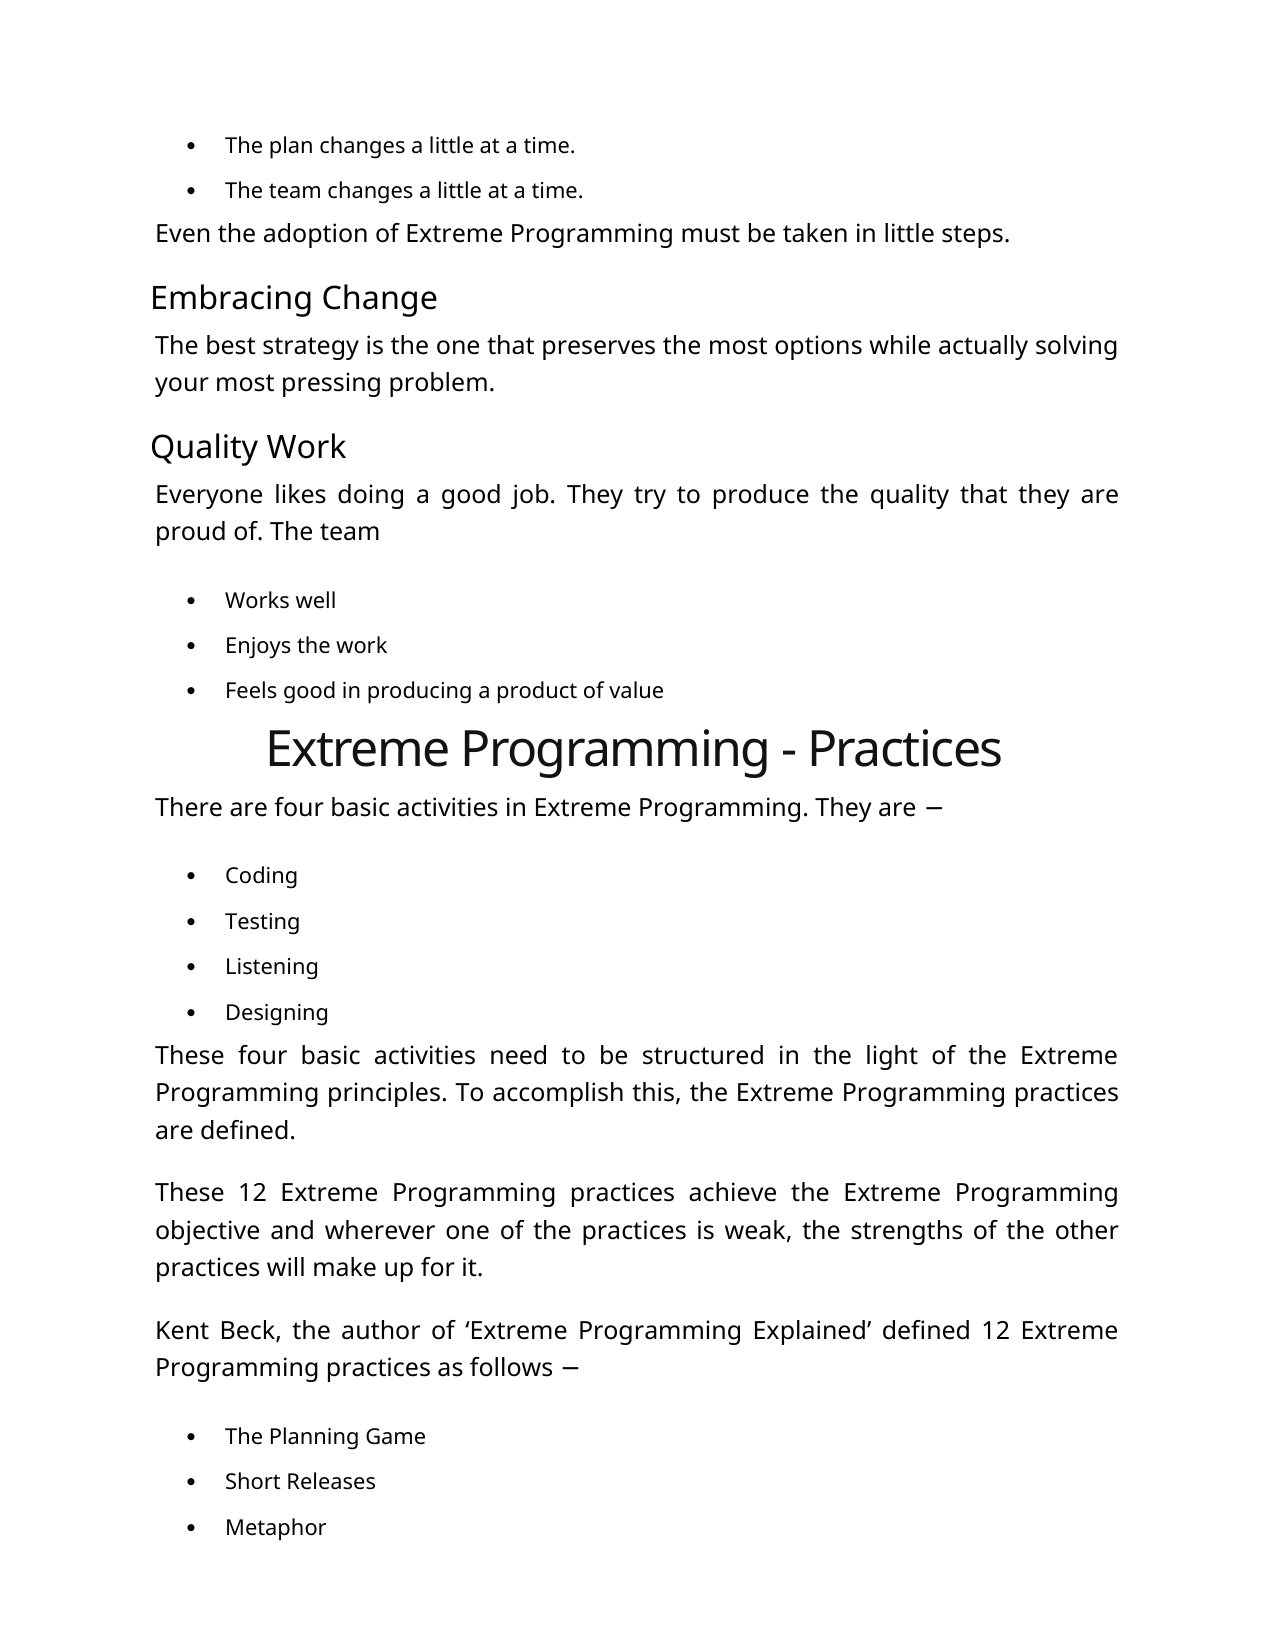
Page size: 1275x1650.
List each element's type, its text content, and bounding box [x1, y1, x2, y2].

text There are four basic activities in Extreme Programming. They are − [155, 786, 1120, 824]
list Enjoys the work [187, 622, 1125, 660]
list The Planning Game [187, 1413, 1125, 1451]
text Embracing Change [150, 275, 1120, 319]
list Feels good in producing a product of value [187, 668, 1125, 705]
list Works well [187, 577, 1125, 614]
text These four basic activities need to be structured in the light of the Extreme Programming principles. To accomplish this, the Extreme Programming practices are defined. [155, 1034, 1120, 1147]
text Kent Beck, the author of ‘Extreme Programming Explained’ defined 12 Extreme Programming practices as follows − [155, 1309, 1120, 1384]
text Everyone likes doing a good job. They try to produce the quality that they are proud of. The team [155, 473, 1120, 548]
list Designing [187, 989, 1125, 1026]
list Coding [187, 853, 1125, 890]
list The plan changes a little at a time. [187, 122, 1125, 159]
list Testing [187, 898, 1125, 936]
list Metaphor [187, 1504, 1125, 1541]
text Extreme Programming - Practices [150, 713, 1120, 781]
text These 12 Extreme Programming practices achieve the Extreme Programming objective and wherever one of the practices is weak, the strengths of the other practices will make up for it. [155, 1172, 1120, 1284]
list The team changes a little at a time. [187, 167, 1125, 205]
list Short Releases [187, 1458, 1125, 1496]
list Listening [187, 943, 1125, 981]
text Even the adoption of Extreme Programming must be taken in little steps. [155, 212, 1120, 250]
text The best strategy is the one that preserves the most options while actually solving your most pressing problem. [155, 324, 1120, 399]
text Quality Work [150, 424, 1120, 468]
